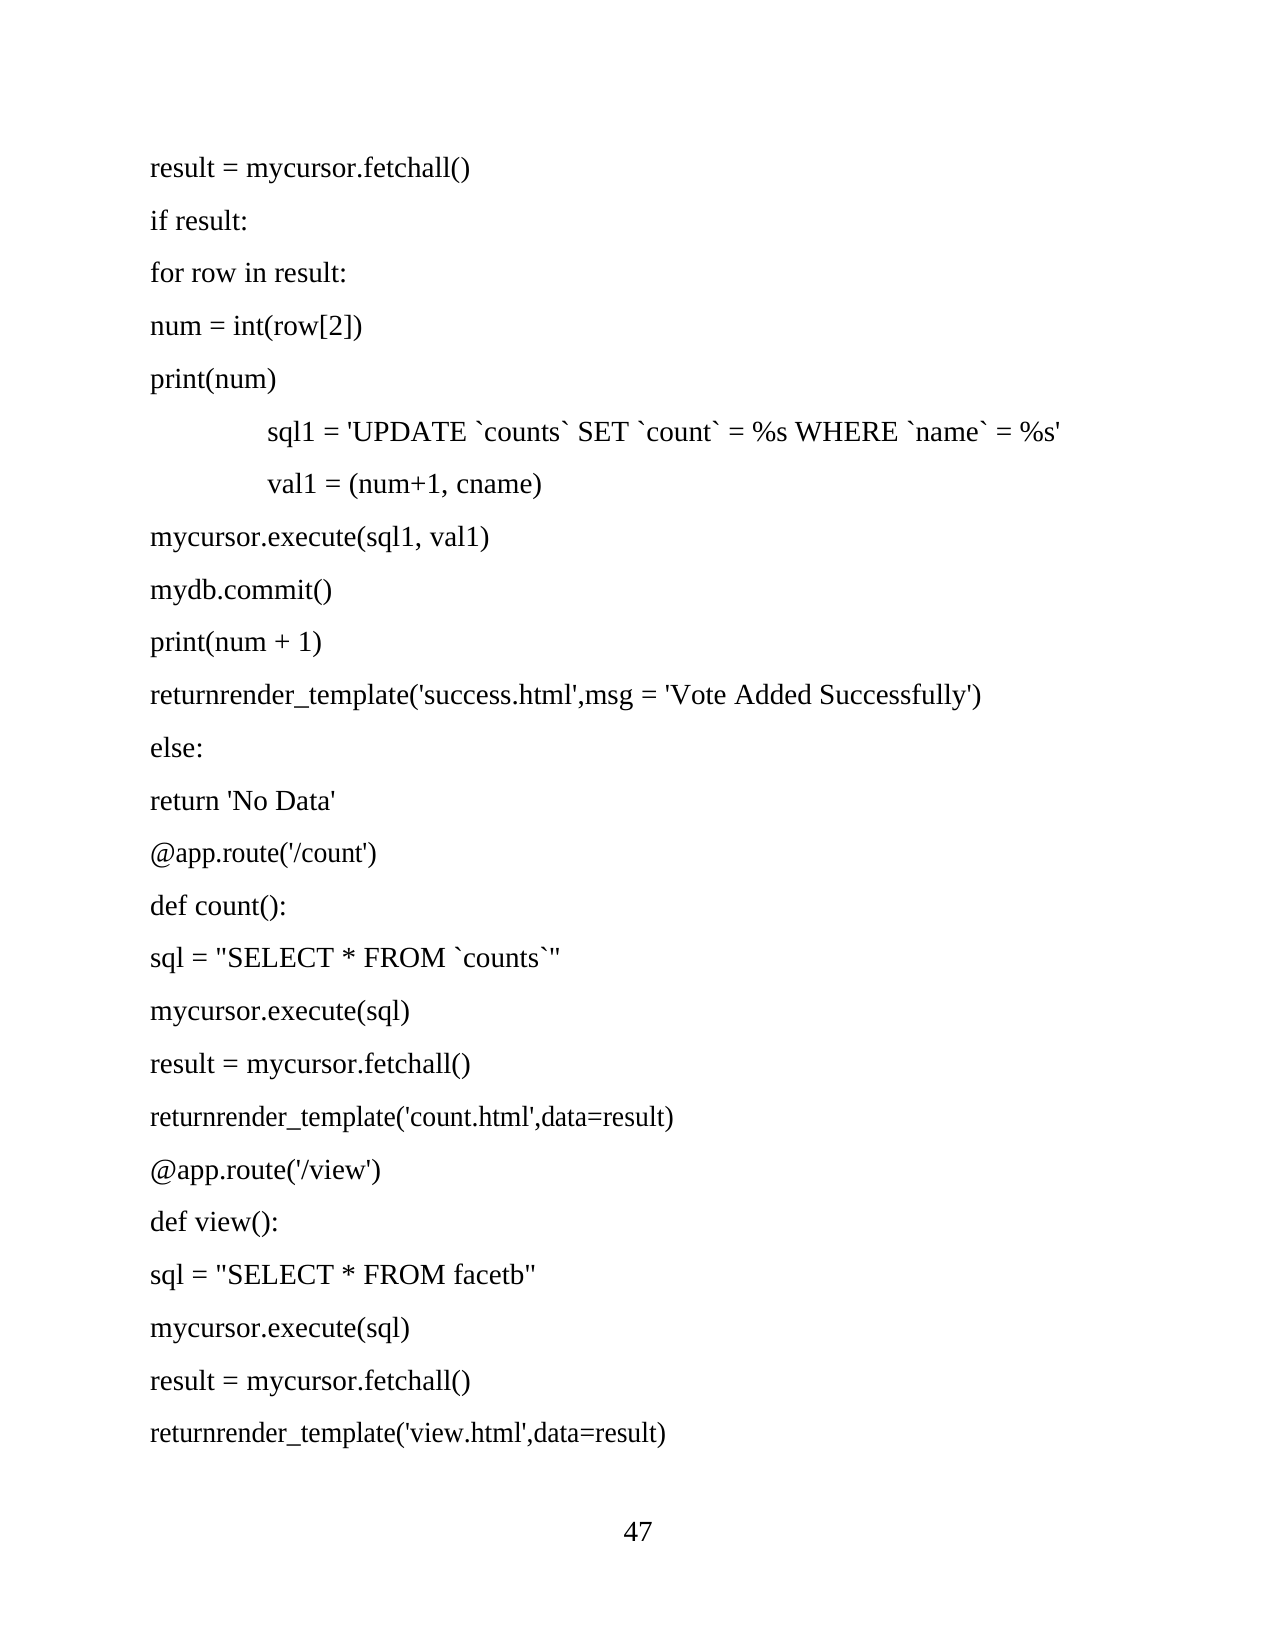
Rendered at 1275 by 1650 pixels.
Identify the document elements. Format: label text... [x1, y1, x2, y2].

text sql = "SELECT * FROM facetb" mycursor.execute(sql) [150, 1257, 536, 1344]
text result = mycursor.fetchall() returnrender_template('view.html',data=result) [150, 1363, 798, 1449]
text for row in result: [150, 256, 1233, 289]
text return 'No Data' @app.route('/count') def count(): [150, 783, 408, 921]
text returnrender_template('success.html',msg = 'Vote Added Successfully') else: [150, 677, 1004, 764]
text num = int(row[2]) print(num) [150, 308, 362, 395]
text result = mycursor.fetchall() returnrender_template('count.html',data=result) @app.route('/view') [150, 1046, 798, 1186]
text mycursor.execute(sql1, val1) mydb.commit() [150, 519, 490, 605]
text sql1 = 'UPDATE `counts` SET `count` = %s WHERE `name` = %s' val1 = (num+1, cname) [267, 414, 1096, 500]
text def view(): [150, 1205, 1233, 1238]
text print(num + 1) [150, 625, 1233, 658]
text sql = "SELECT * FROM `counts`" mycursor.execute(sql) [150, 941, 561, 1027]
text result = mycursor.fetchall() if result: [150, 150, 470, 236]
